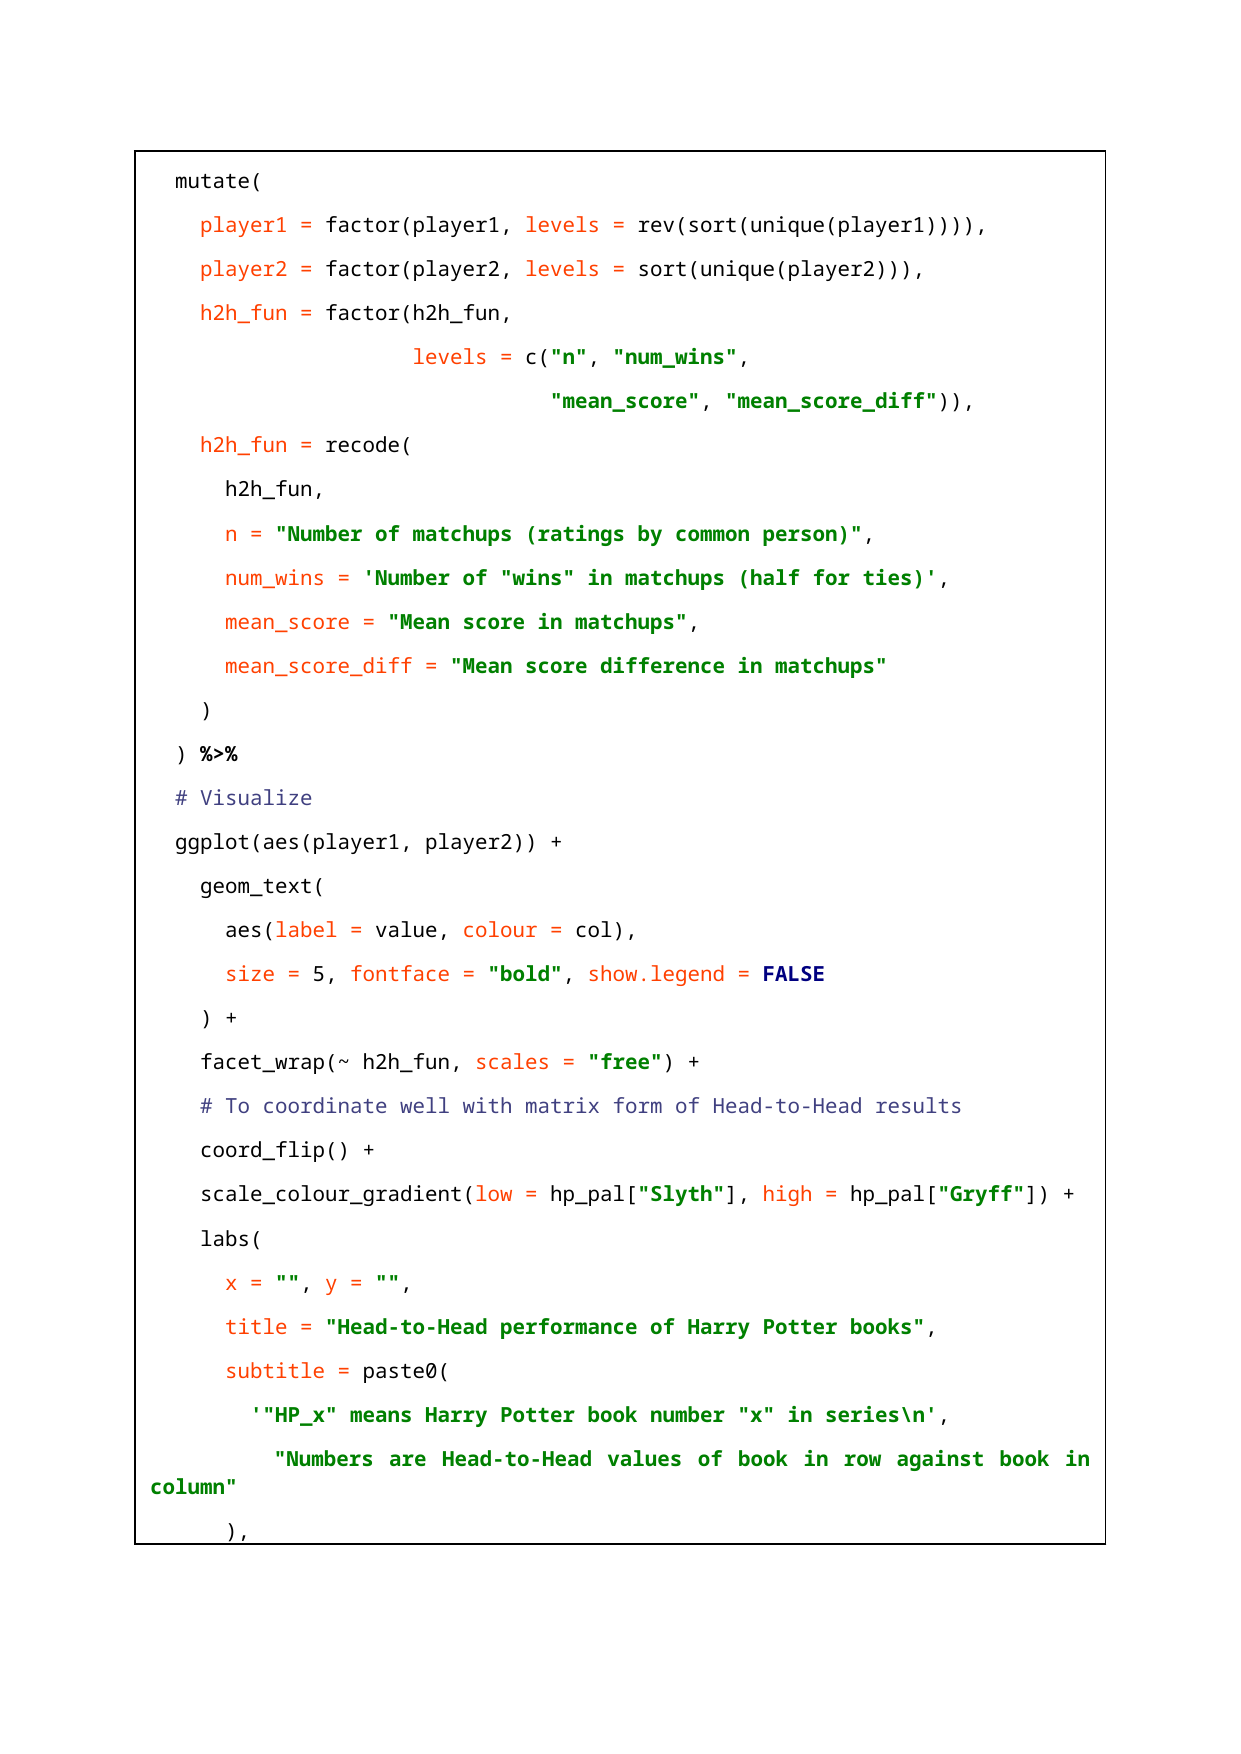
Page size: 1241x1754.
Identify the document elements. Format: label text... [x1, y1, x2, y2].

text # Visualize [136, 767, 1105, 811]
text x = "", y = "", [136, 1252, 1105, 1296]
text ), [136, 1500, 1105, 1543]
text aes(label = value, colour = col), [136, 899, 1105, 943]
text ) [136, 679, 1105, 723]
text mutate( [136, 152, 1105, 194]
text # To coordinate well with matrix form of Head-to-Head results [136, 1075, 1105, 1119]
text facet_wrap(~ h2h_fun, scales = "free") + [136, 1031, 1105, 1075]
text n = "Number of matchups (ratings by common person)", [136, 502, 1105, 547]
text mean_score = "Mean score in matchups", [136, 591, 1105, 635]
text num_wins = 'Number of "wins" in matchups (half for ties)', [136, 547, 1105, 591]
text subtitle = paste0( [136, 1340, 1105, 1384]
text size = 5, fontface = "bold", show.legend = FALSE [136, 943, 1105, 987]
text "Numbers are Head-to-Head values of book in row against book in column" [136, 1428, 1105, 1500]
text title = "Head-to-Head performance of Harry Potter books", [136, 1296, 1105, 1340]
text mean_score_diff = "Mean score difference in matchups" [136, 635, 1105, 679]
text player2 = factor(player2, levels = sort(unique(player2))), [136, 238, 1105, 282]
text labs( [136, 1207, 1105, 1252]
text ) %>% [136, 723, 1105, 767]
text h2h_fun = factor(h2h_fun, [136, 282, 1105, 326]
text scale_colour_gradient(low = hp_pal["Slyth"], high = hp_pal["Gryff"]) + [136, 1163, 1105, 1207]
text ggplot(aes(player1, player2)) + [136, 811, 1105, 855]
text "mean_score", "mean_score_diff")), [136, 370, 1105, 414]
text levels = c("n", "num_wins", [136, 326, 1105, 370]
text h2h_fun, [136, 458, 1105, 502]
text '"HP_x" means Harry Potter book number "x" in series\n', [136, 1384, 1105, 1428]
text ) + [136, 987, 1105, 1031]
text h2h_fun = recode( [136, 414, 1105, 458]
text coord_flip() + [136, 1119, 1105, 1163]
text geom_text( [136, 855, 1105, 899]
text player1 = factor(player1, levels = rev(sort(unique(player1)))), [136, 194, 1105, 238]
